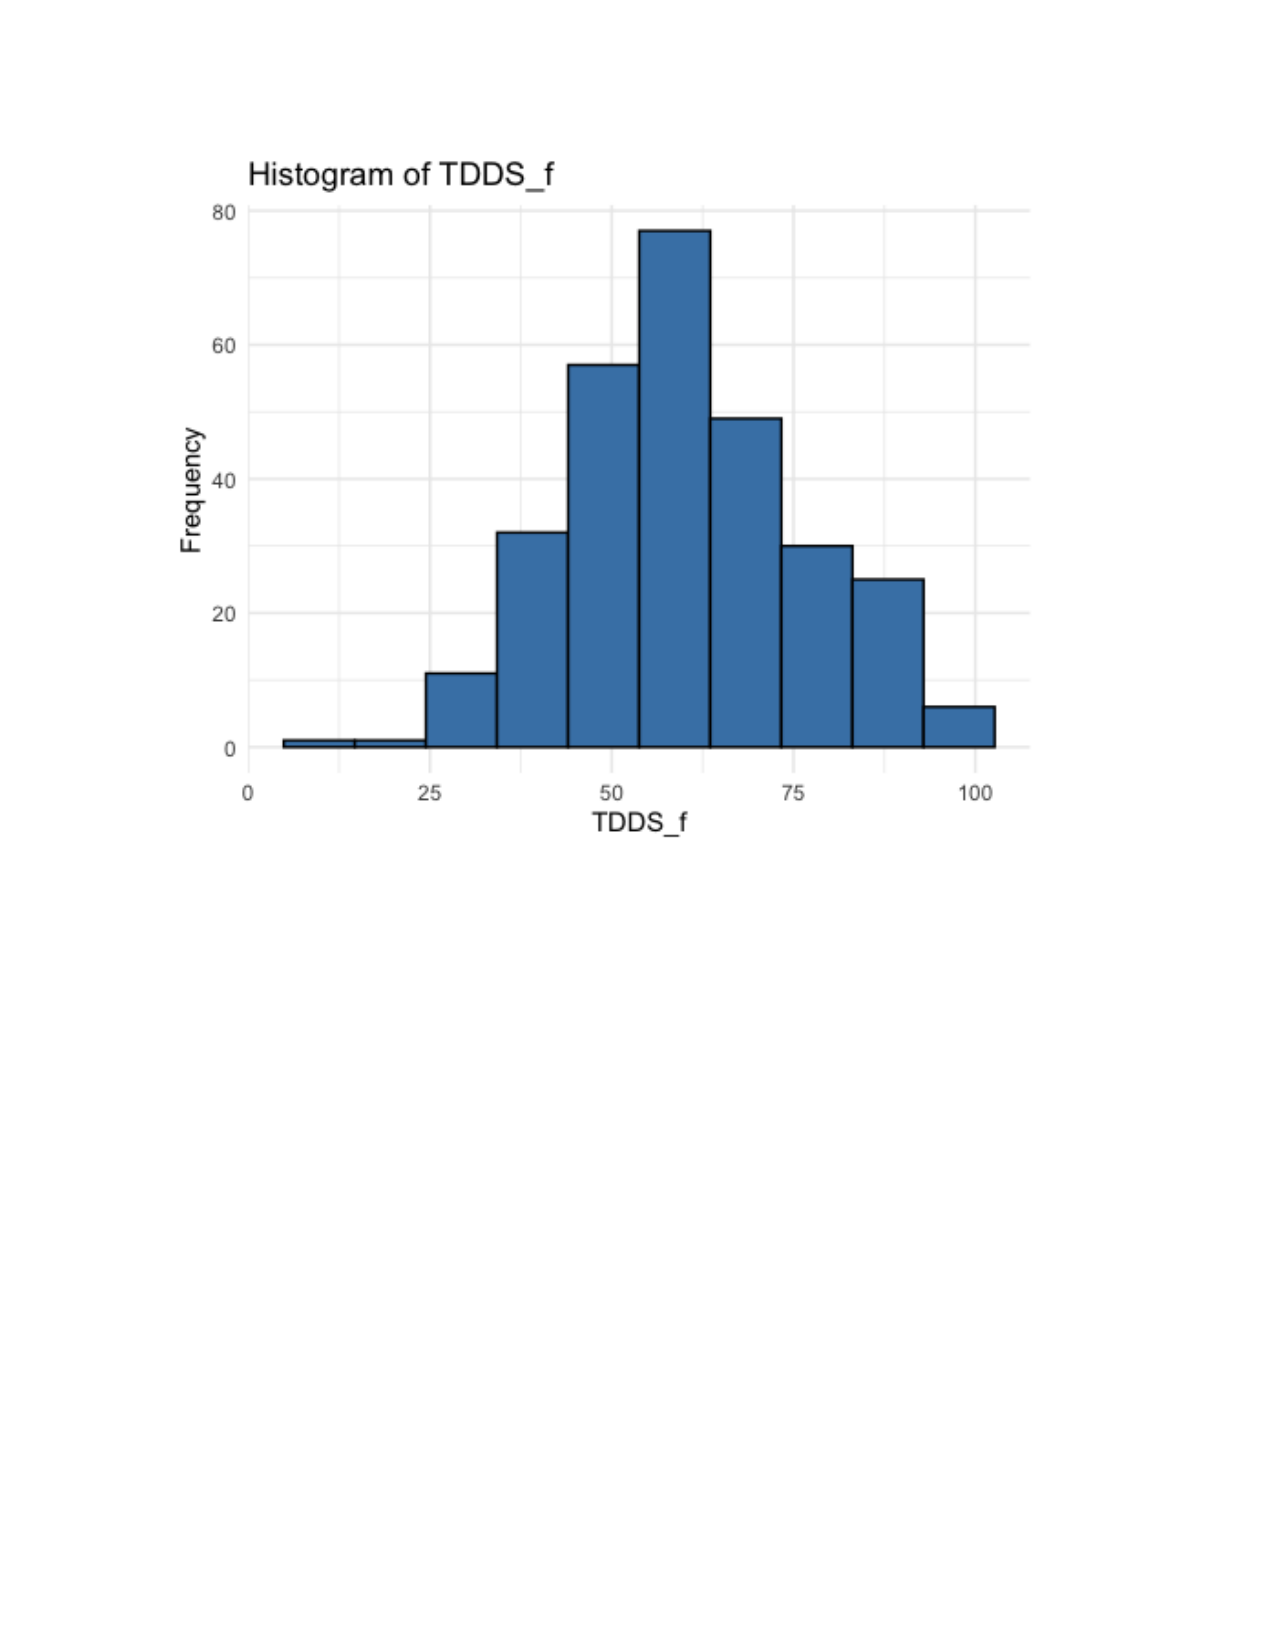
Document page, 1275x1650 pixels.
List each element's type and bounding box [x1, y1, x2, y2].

picture [168, 150, 1044, 850]
